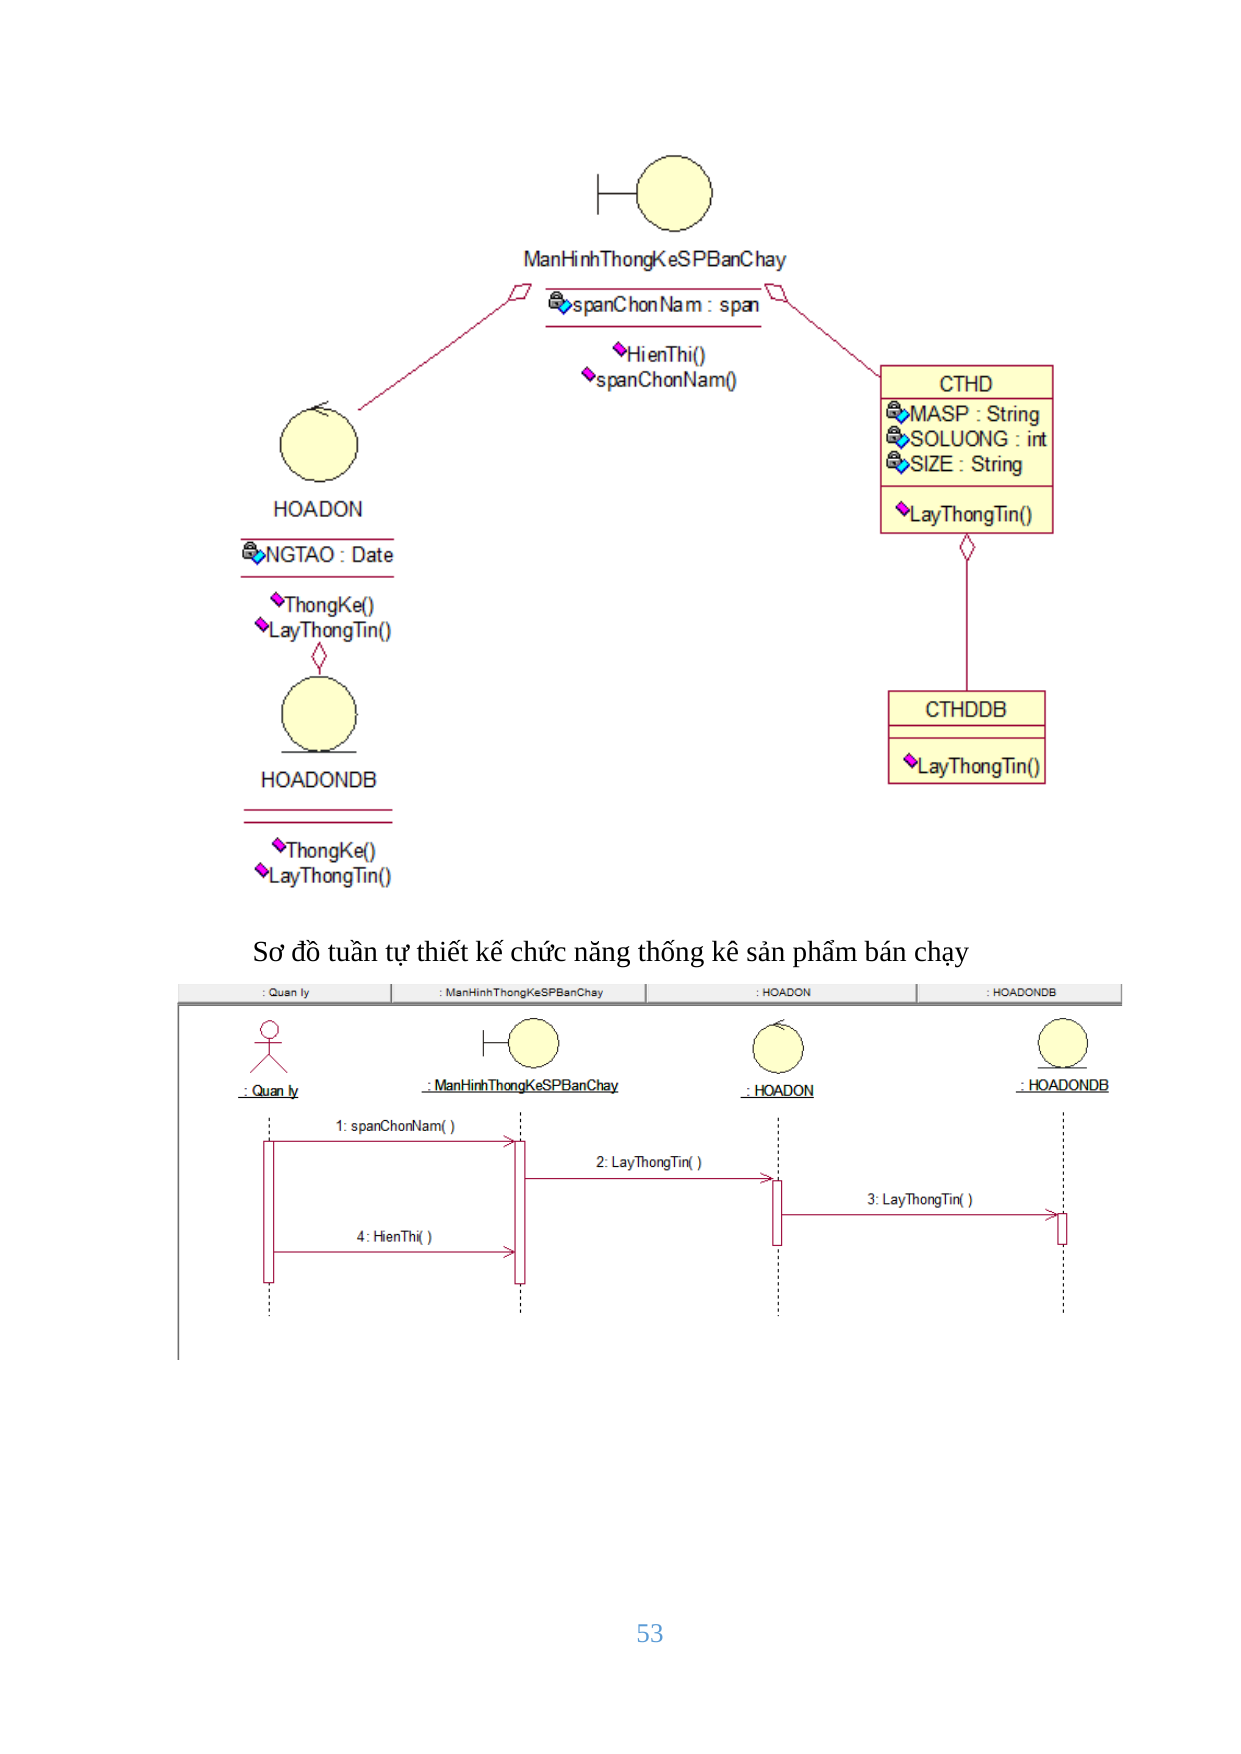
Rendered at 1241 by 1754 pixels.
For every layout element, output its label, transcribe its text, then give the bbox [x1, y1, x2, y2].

picture [177, 984, 1123, 1360]
list Sơ đồ tuần tự thiết kế chức năng thống kê sản phẩm bán chạy [252, 934, 1122, 967]
picture [177, 118, 1118, 919]
